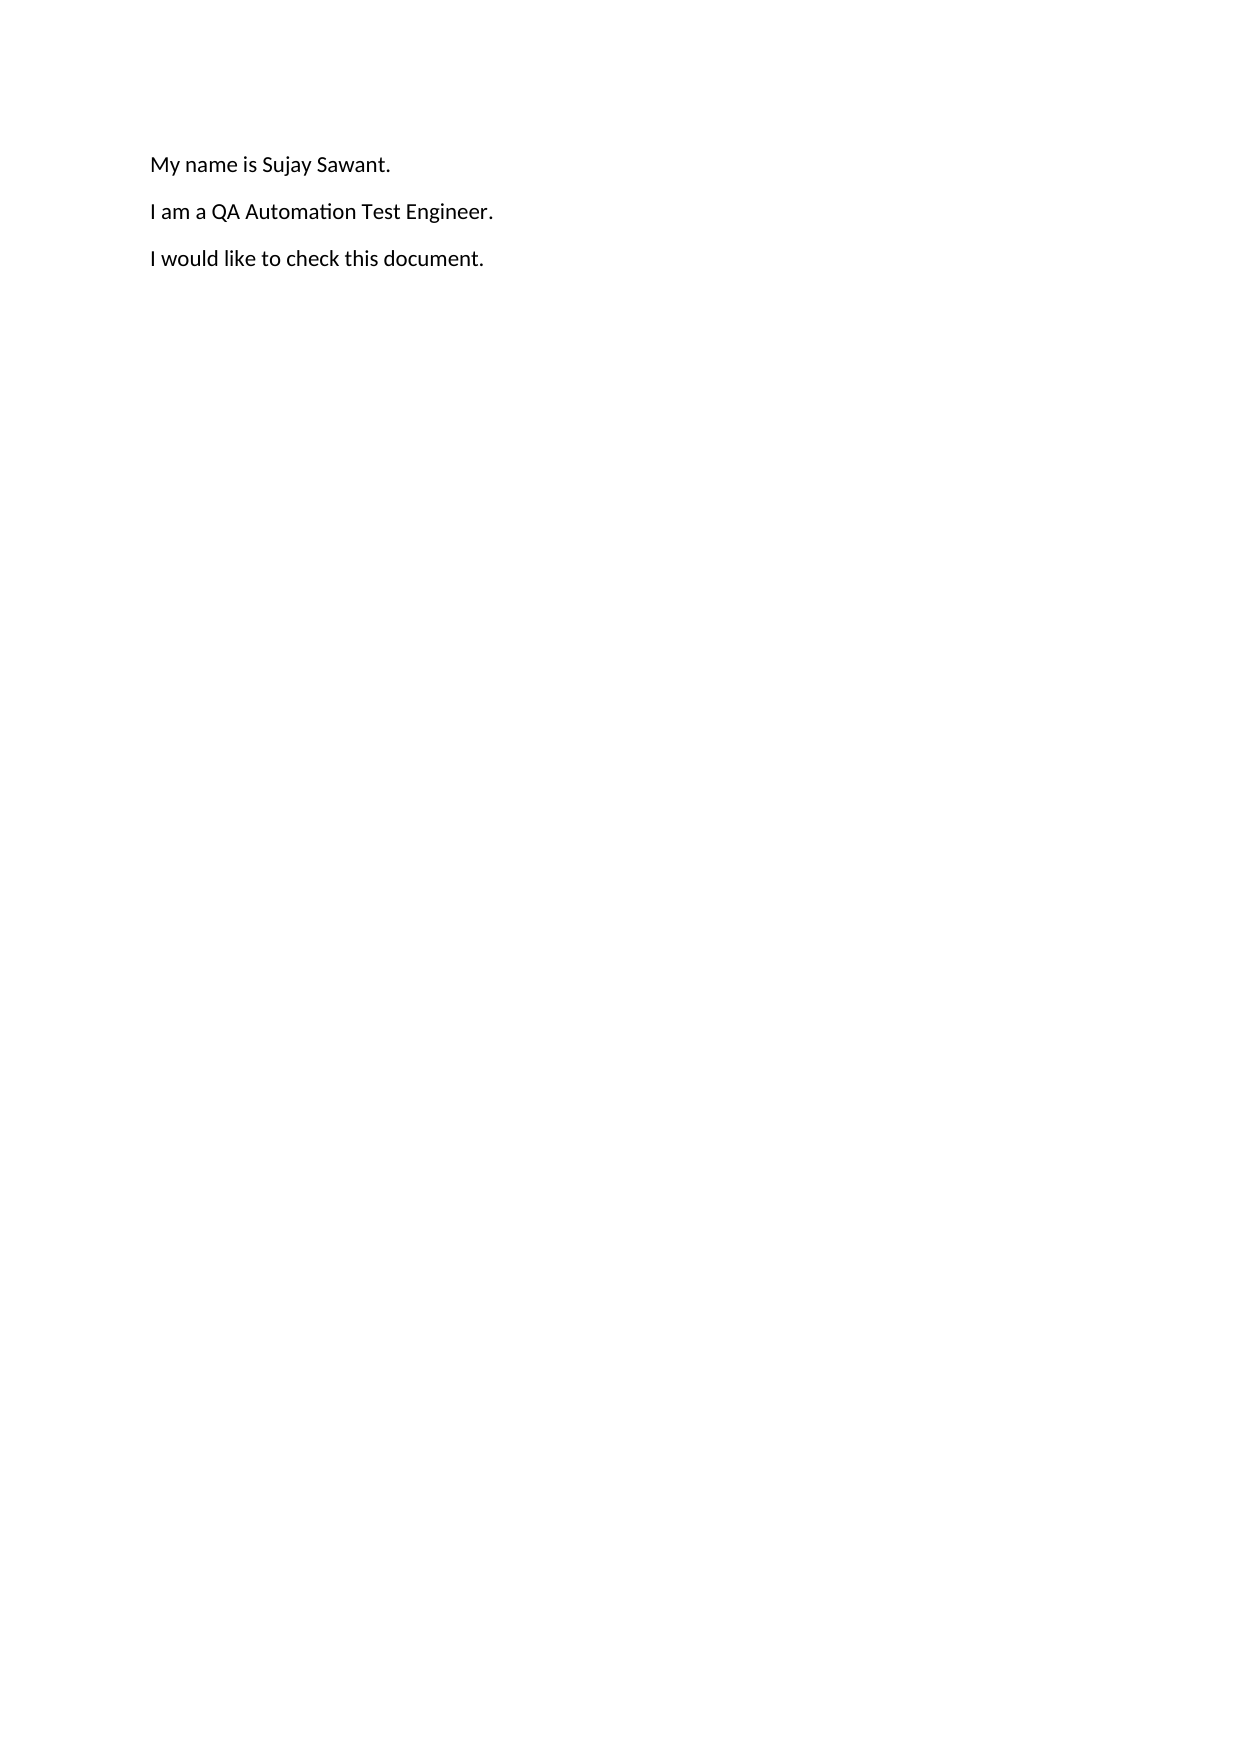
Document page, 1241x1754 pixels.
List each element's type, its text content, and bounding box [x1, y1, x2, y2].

text My name is Sujay Sawant. [150, 150, 1090, 178]
text I would like to check this document. [150, 244, 1090, 272]
text I am a QA Automation Test Engineer. [150, 197, 1090, 225]
